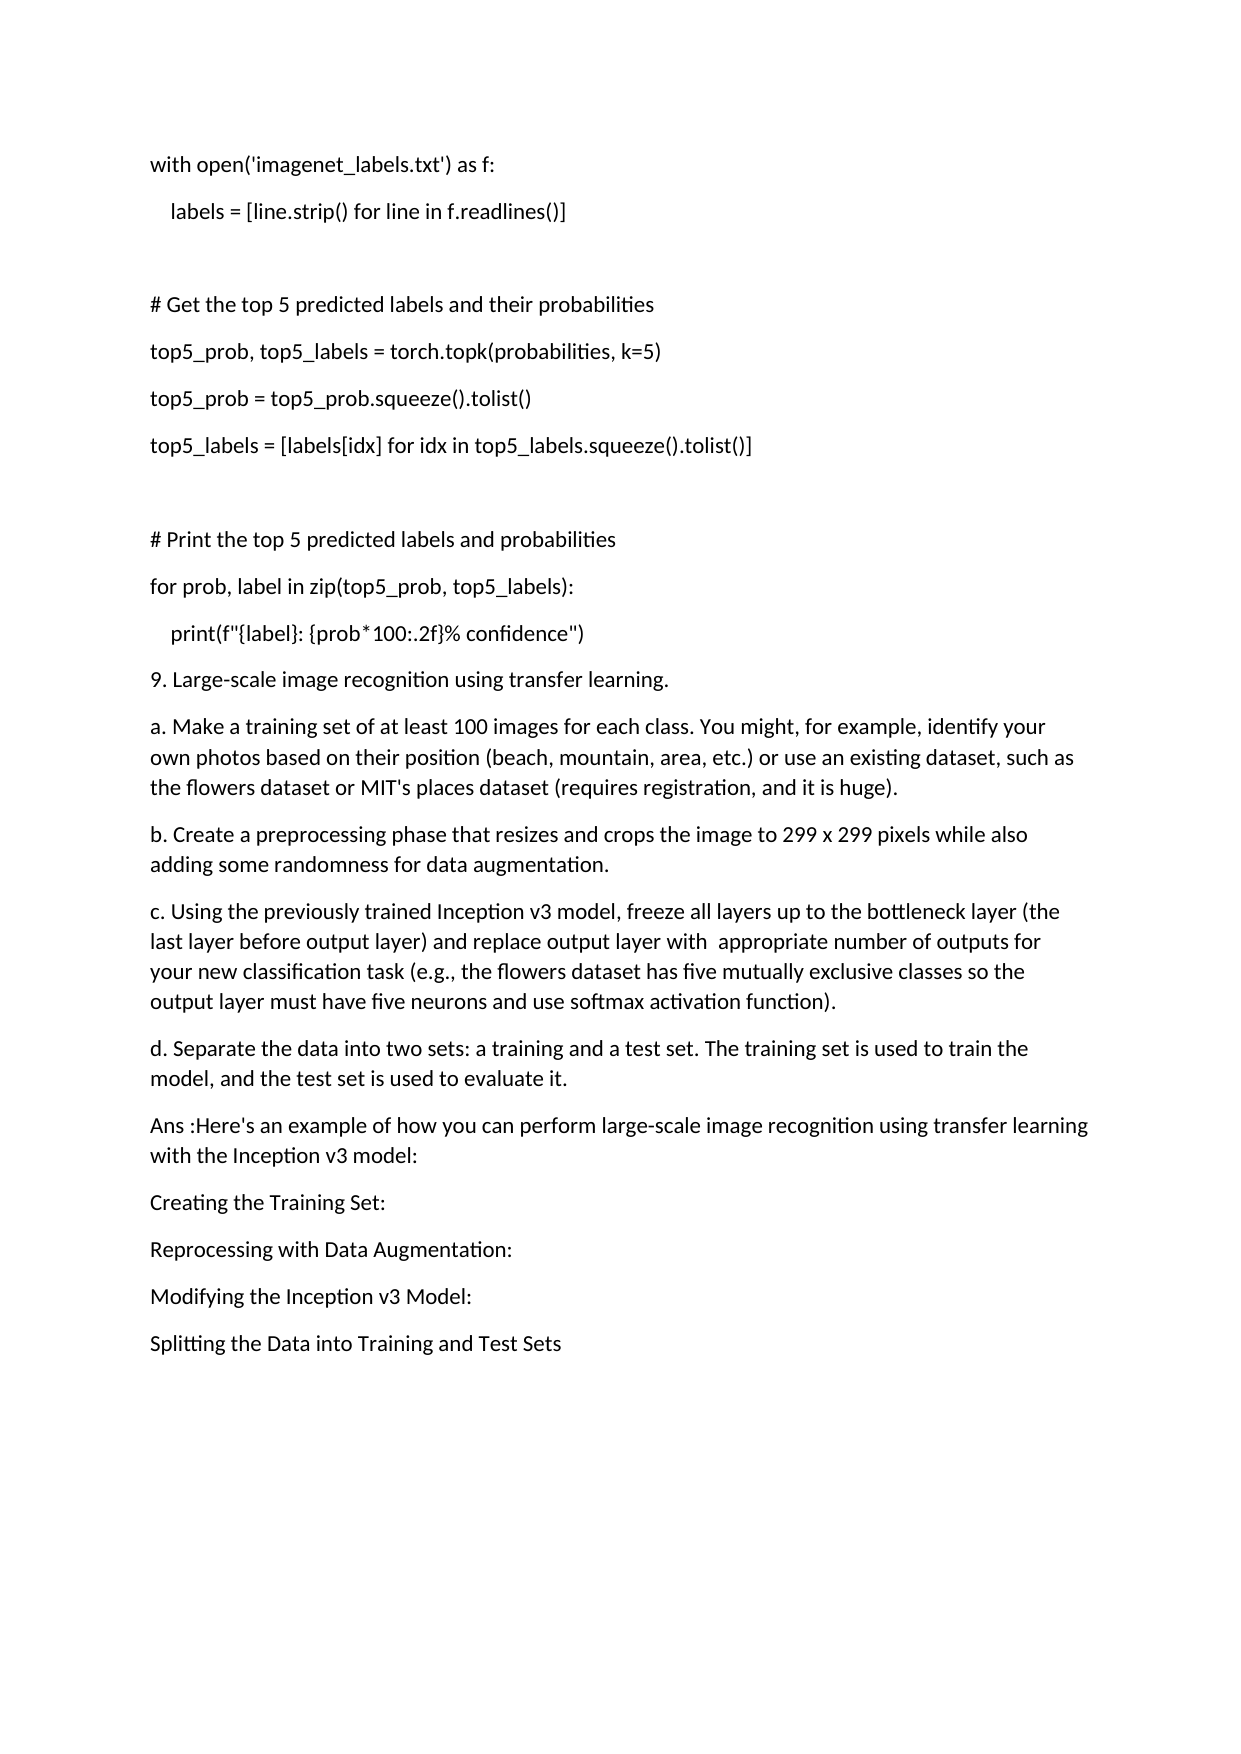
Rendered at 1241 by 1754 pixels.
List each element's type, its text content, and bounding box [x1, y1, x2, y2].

text a. Make a training set of at least 100 images for each class. You might, for example, identify your own photos based on their position (beach, mountain, area, etc.) or use an existing dataset, such as the flowers dataset or MIT's places dataset (requires registration, and it is huge). [150, 712, 1090, 801]
text labels = [line.strip() for line in f.readlines()] [150, 197, 1090, 225]
text with open('imagenet_labels.txt') as f: [150, 150, 1090, 178]
text Splitting the Data into Training and Test Sets [150, 1329, 1090, 1357]
text 9. Large-scale image recognition using transfer learning. [150, 666, 1090, 694]
text top5_prob = top5_prob.squeeze().tolist() [150, 384, 1090, 412]
text c. Using the previously trained Inception v3 model, freeze all layers up to the bottleneck layer (the last layer before output layer) and replace output layer with appropriate number of outputs for your new classification task (e.g., the flowers dataset has five mutually exclusive classes so the output layer must have five neurons and use softmax activation function). [150, 897, 1090, 1016]
text Reprocessing with Data Augmentation: [150, 1235, 1090, 1263]
text for prob, label in zip(top5_prob, top5_labels): [150, 572, 1090, 600]
text Modifying the Inception v3 Model: [150, 1282, 1090, 1310]
text Ans :Here's an example of how you can perform large-scale image recognition using transfer learning with the Inception v3 model: [150, 1111, 1090, 1170]
text b. Create a preprocessing phase that resizes and crops the image to 299 x 299 pixels while also adding some randomness for data augmentation. [150, 820, 1090, 878]
text Creating the Training Set: [150, 1188, 1090, 1217]
text top5_labels = [labels[idx] for idx in top5_labels.squeeze().tolist()] [150, 431, 1090, 459]
text # Get the top 5 predicted labels and their probabilities [150, 291, 1090, 319]
text top5_prob, top5_labels = torch.topk(probabilities, k=5) [150, 337, 1090, 366]
text d. Separate the data into two sets: a training and a test set. The training set is used to train the model, and the test set is used to evaluate it. [150, 1034, 1090, 1093]
text # Print the top 5 predicted labels and probabilities [150, 525, 1090, 553]
text print(f"{label}: {prob*100:.2f}% confidence") [150, 619, 1090, 647]
